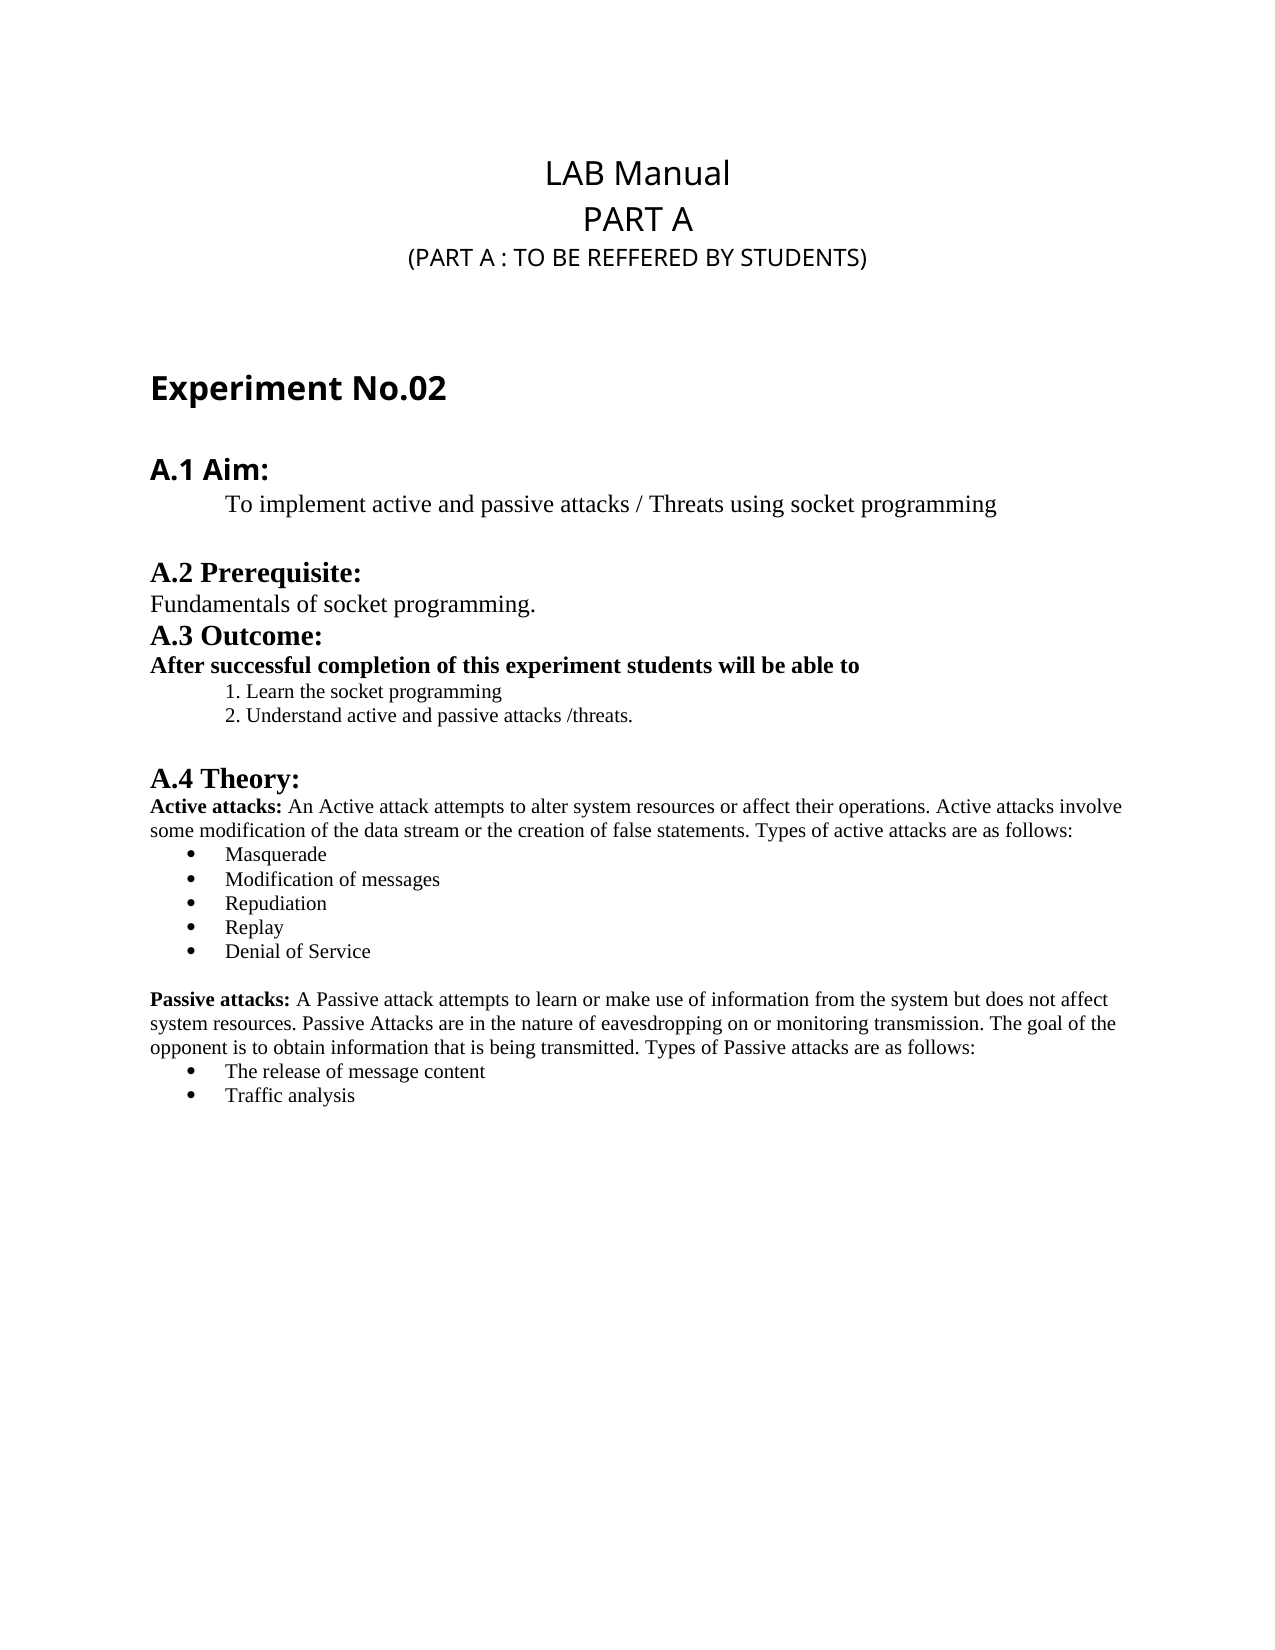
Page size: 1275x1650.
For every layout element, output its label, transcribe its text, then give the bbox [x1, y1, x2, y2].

list Traffic analysis [187, 1083, 1125, 1107]
list Modification of messages [187, 866, 1125, 891]
text A.1 Aim: [150, 449, 1125, 489]
text PART A [150, 195, 1125, 241]
text Active attacks: An Active attack attempts to alter system resources or affect their operations. Active attacks involve some modification of the data stream or the creation of false statements. Types of active attacks are as follows: [150, 794, 1125, 842]
text LAB Manual [150, 150, 1125, 195]
text After successful completion of this experiment students will be able to 1. Learn the socket programming [150, 651, 1125, 703]
text A.2 Prerequisite: [150, 556, 1125, 589]
list Denial of Service [187, 939, 1125, 963]
list Masquerade [187, 842, 1125, 866]
text Experiment No.02 [150, 364, 1125, 410]
text A.3 Outcome: [150, 618, 1125, 651]
list Replay [187, 914, 1125, 939]
text A.4 Theory: [150, 761, 1125, 794]
list Repudiation [187, 891, 1125, 914]
text (PART A : TO BE REFFERED BY STUDENTS) [150, 241, 1125, 273]
text Passive attacks: A Passive attack attempts to learn or make use of information from the system but does not affect system resources. Passive Attacks are in the nature of eavesdropping on or monitoring transmission. The goal of the opponent is to obtain information that is being transmitted. Types of Passive attacks are as follows: [150, 987, 1125, 1059]
list The release of message content [187, 1059, 1125, 1083]
text To implement active and passive attacks / Threats using socket programming [225, 489, 1125, 518]
text 2. Understand active and passive attacks /threats. [150, 703, 1125, 727]
text Fundamentals of socket programming. [150, 589, 1125, 618]
